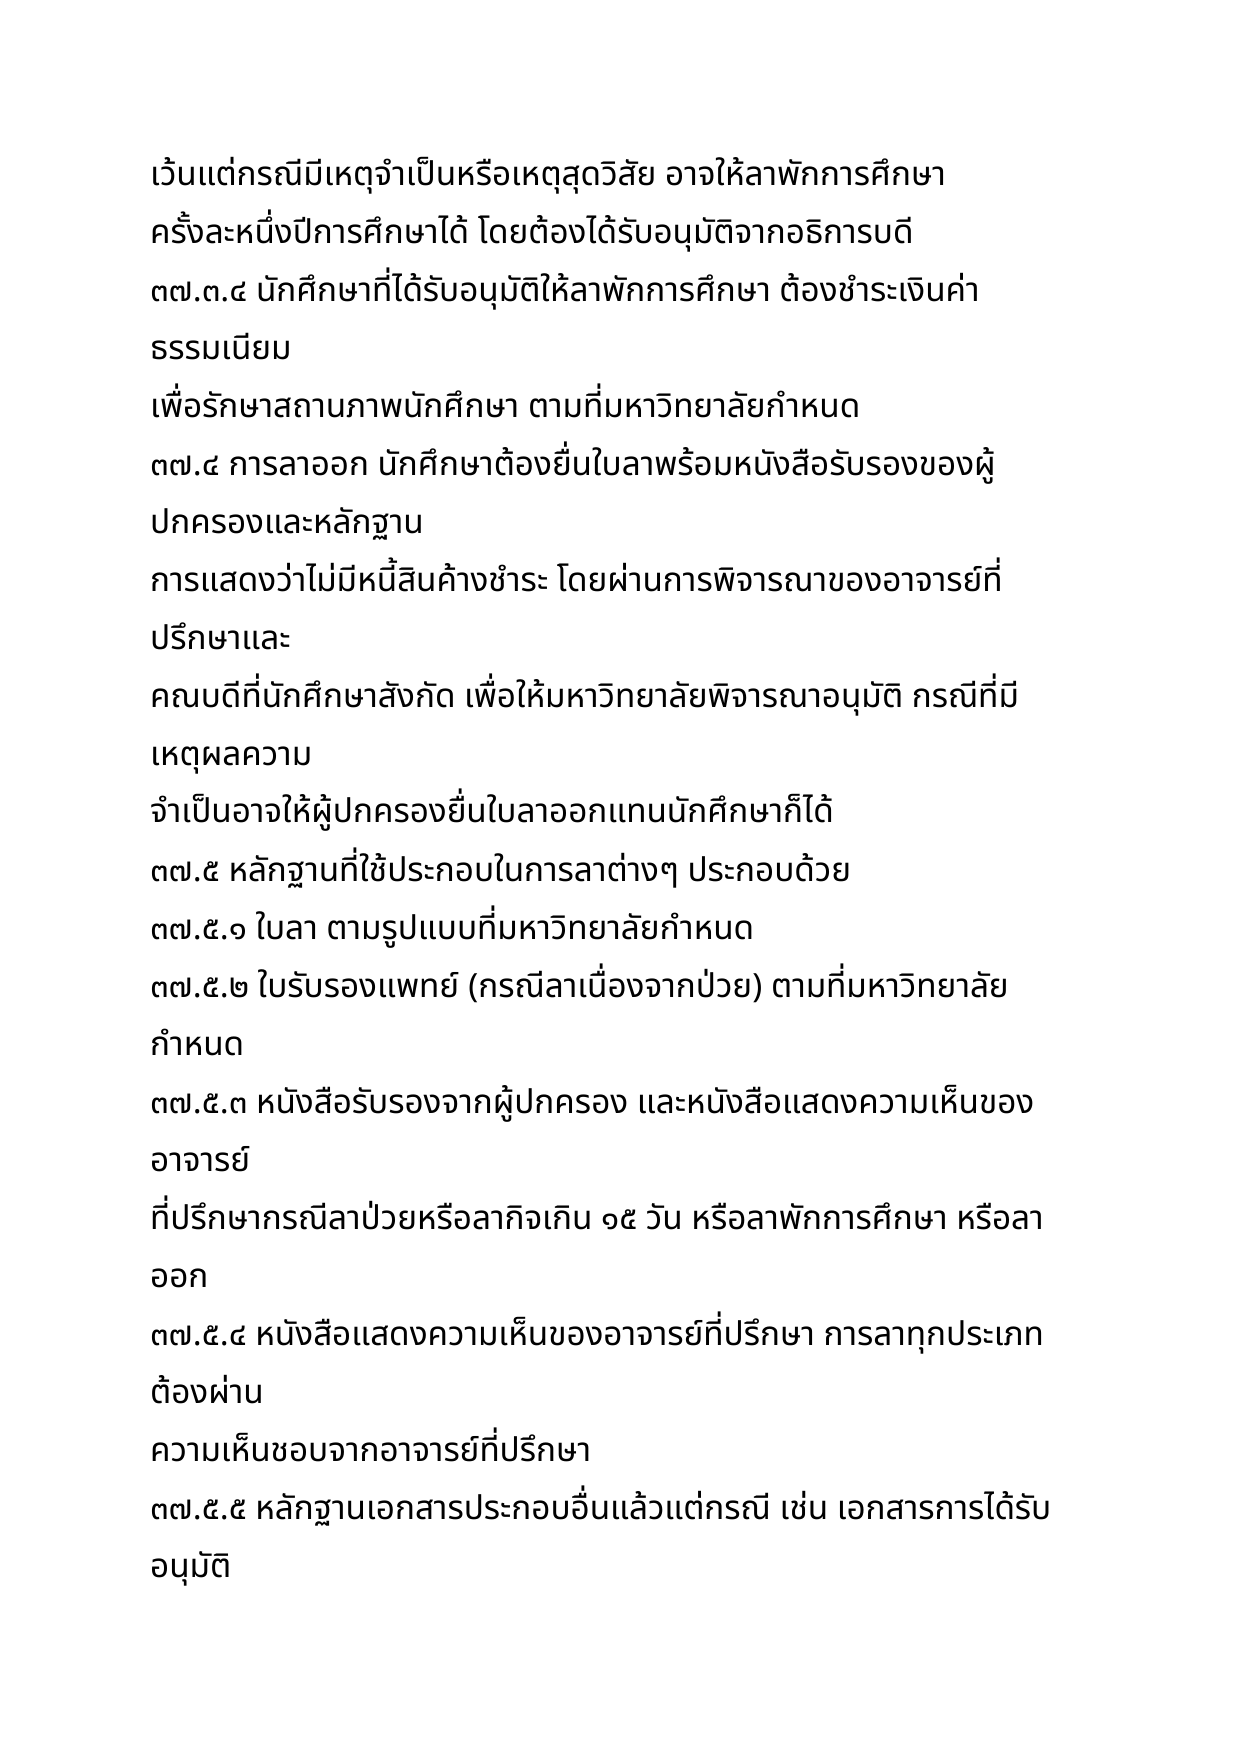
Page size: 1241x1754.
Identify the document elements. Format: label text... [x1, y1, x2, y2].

text ที่ปรึกษากรณีลาป่วยหรือลากิจเกิน ๑๕ วัน หรือลาพักการศึกษา หรือลาออก [150, 1194, 1090, 1302]
text ๓๗.๕.๔ หนังสือแสดงความเห็นของอาจารย์ที่ปรึกษา การลาทุกประเภทต้องผ่าน [150, 1309, 1090, 1418]
text ๓๗.๕.๕ หลักฐานเอกสารประกอบอื่นแล้วแต่กรณี เช่น เอกสารการได้รับอนุมัติ [150, 1483, 1090, 1592]
text เพื่อรักษาสถานภาพนักศึกษา ตามที่มหาวิทยาลัยกำหนด [150, 382, 1090, 432]
text จำเป็นอาจให้ผู้ปกครองยื่นใบลาออกแทนนักศึกษาก็ได้ [150, 787, 1090, 838]
text ๓๗.๔ การลาออก นักศึกษาต้องยื่นใบลาพร้อมหนังสือรับรองของผู้ปกครองและหลักฐาน [150, 440, 1090, 548]
text ๓๗.๕.๒ ใบรับรองแพทย์ (กรณีลาเนื่องจากป่วย) ตามที่มหาวิทยาลัยกำหนด [150, 962, 1090, 1070]
text ๓๗.๕.๓ หนังสือรับรองจากผู้ปกครอง และหนังสือแสดงความเห็นของอาจารย์ [150, 1078, 1090, 1186]
text ครั้งละหนึ่งปีการศึกษาได้ โดยต้องได้รับอนุมัติจากอธิการบดี [150, 208, 1090, 258]
text ความเห็นชอบจากอาจารย์ที่ปรึกษา [150, 1426, 1090, 1476]
text ๓๗.๓.๔ นักศึกษาที่ได้รับอนุมัติให้ลาพักการศึกษา ต้องชำระเงินค่าธรรมเนียม [150, 266, 1090, 374]
text ๓๗.๕ หลักฐานที่ใช้ประกอบในการลาต่างๆ ประกอบด้วย [150, 845, 1090, 896]
text เว้นแต่กรณีมีเหตุจำเป็นหรือเหตุสุดวิสัย อาจให้ลาพักการศึกษา [150, 150, 1090, 200]
text การแสดงว่าไม่มีหนี้สินค้างชำระ โดยผ่านการพิจารณาของอาจารย์ที่ปรึกษาและ [150, 556, 1090, 664]
text ๓๗.๕.๑ ใบลา ตามรูปแบบที่มหาวิทยาลัยกำหนด [150, 903, 1090, 954]
text คณบดีที่นักศึกษาสังกัด เพื่อให้มหาวิทยาลัยพิจารณาอนุมัติ กรณีที่มีเหตุผลความ [150, 672, 1090, 780]
